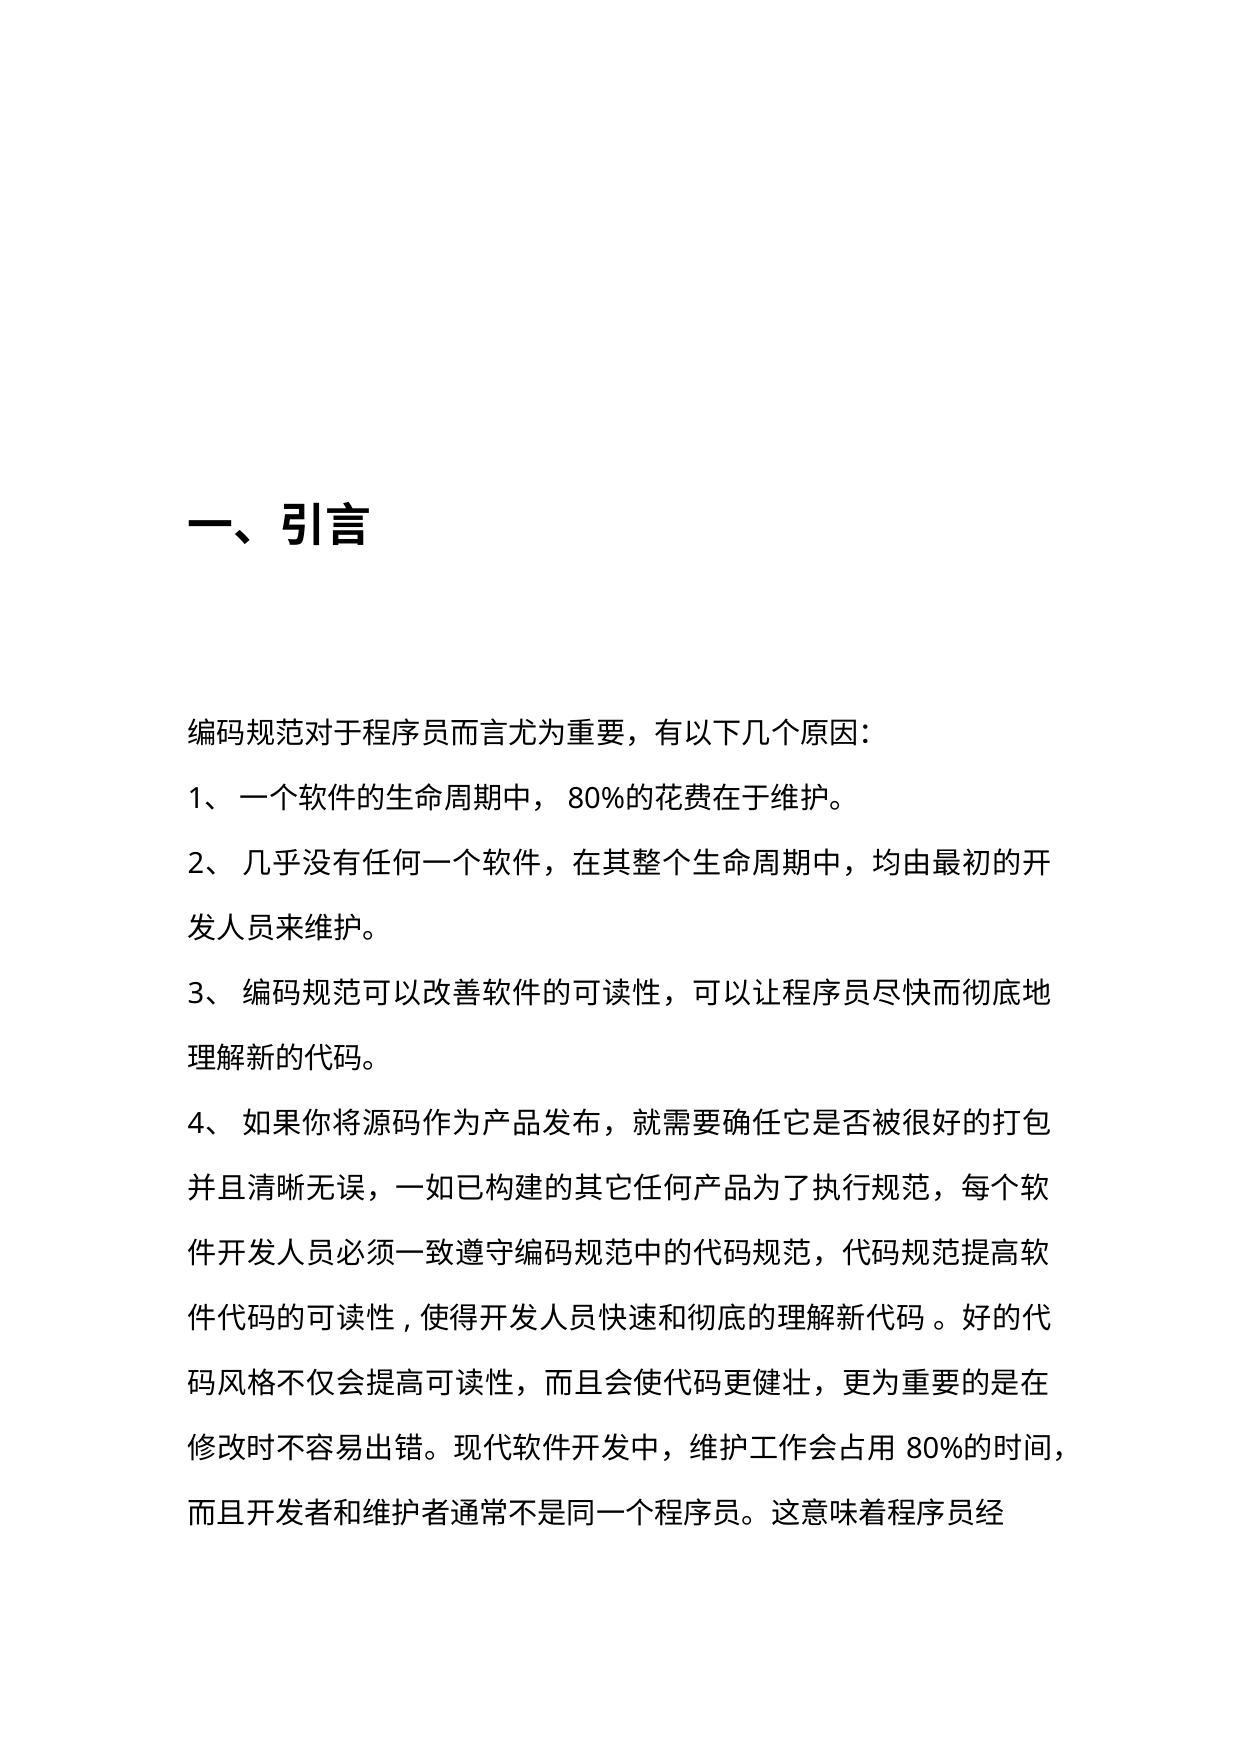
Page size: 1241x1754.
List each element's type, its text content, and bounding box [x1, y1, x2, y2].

text 2、 几乎没有任何一个软件，在其整个生命周期中，均由最初的开发人员来维护。 [187, 828, 1053, 958]
text 4、 如果你将源码作为产品发布，就需要确任它是否被很好的打包并且清晰无误，一如已构建的其它任何产品为了执行规范，每个软件开发人员必须一致遵守编码规范中的代码规范，代码规范提高软件代码的可读性 , 使得开发人员快速和彻底的理解新代码 。好的代码风格不仅会提高可读性，而且会使代码更健壮，更为重要的是在修改时不容易出错。现代软件开发中，维护工作会占用 80%的时间，而且开发者和维护者通常不是同一个程序员。这意味着程序员经 [187, 1088, 1053, 1543]
subtitle 一、引言 [187, 473, 1053, 571]
text 1、 一个软件的生命周期中， 80%的花费在于维护。 [187, 763, 1053, 828]
text 编码规范对于程序员而言尤为重要，有以下几个原因： [187, 698, 1053, 763]
text 3、 编码规范可以改善软件的可读性，可以让程序员尽快而彻底地理解新的代码。 [187, 958, 1053, 1088]
